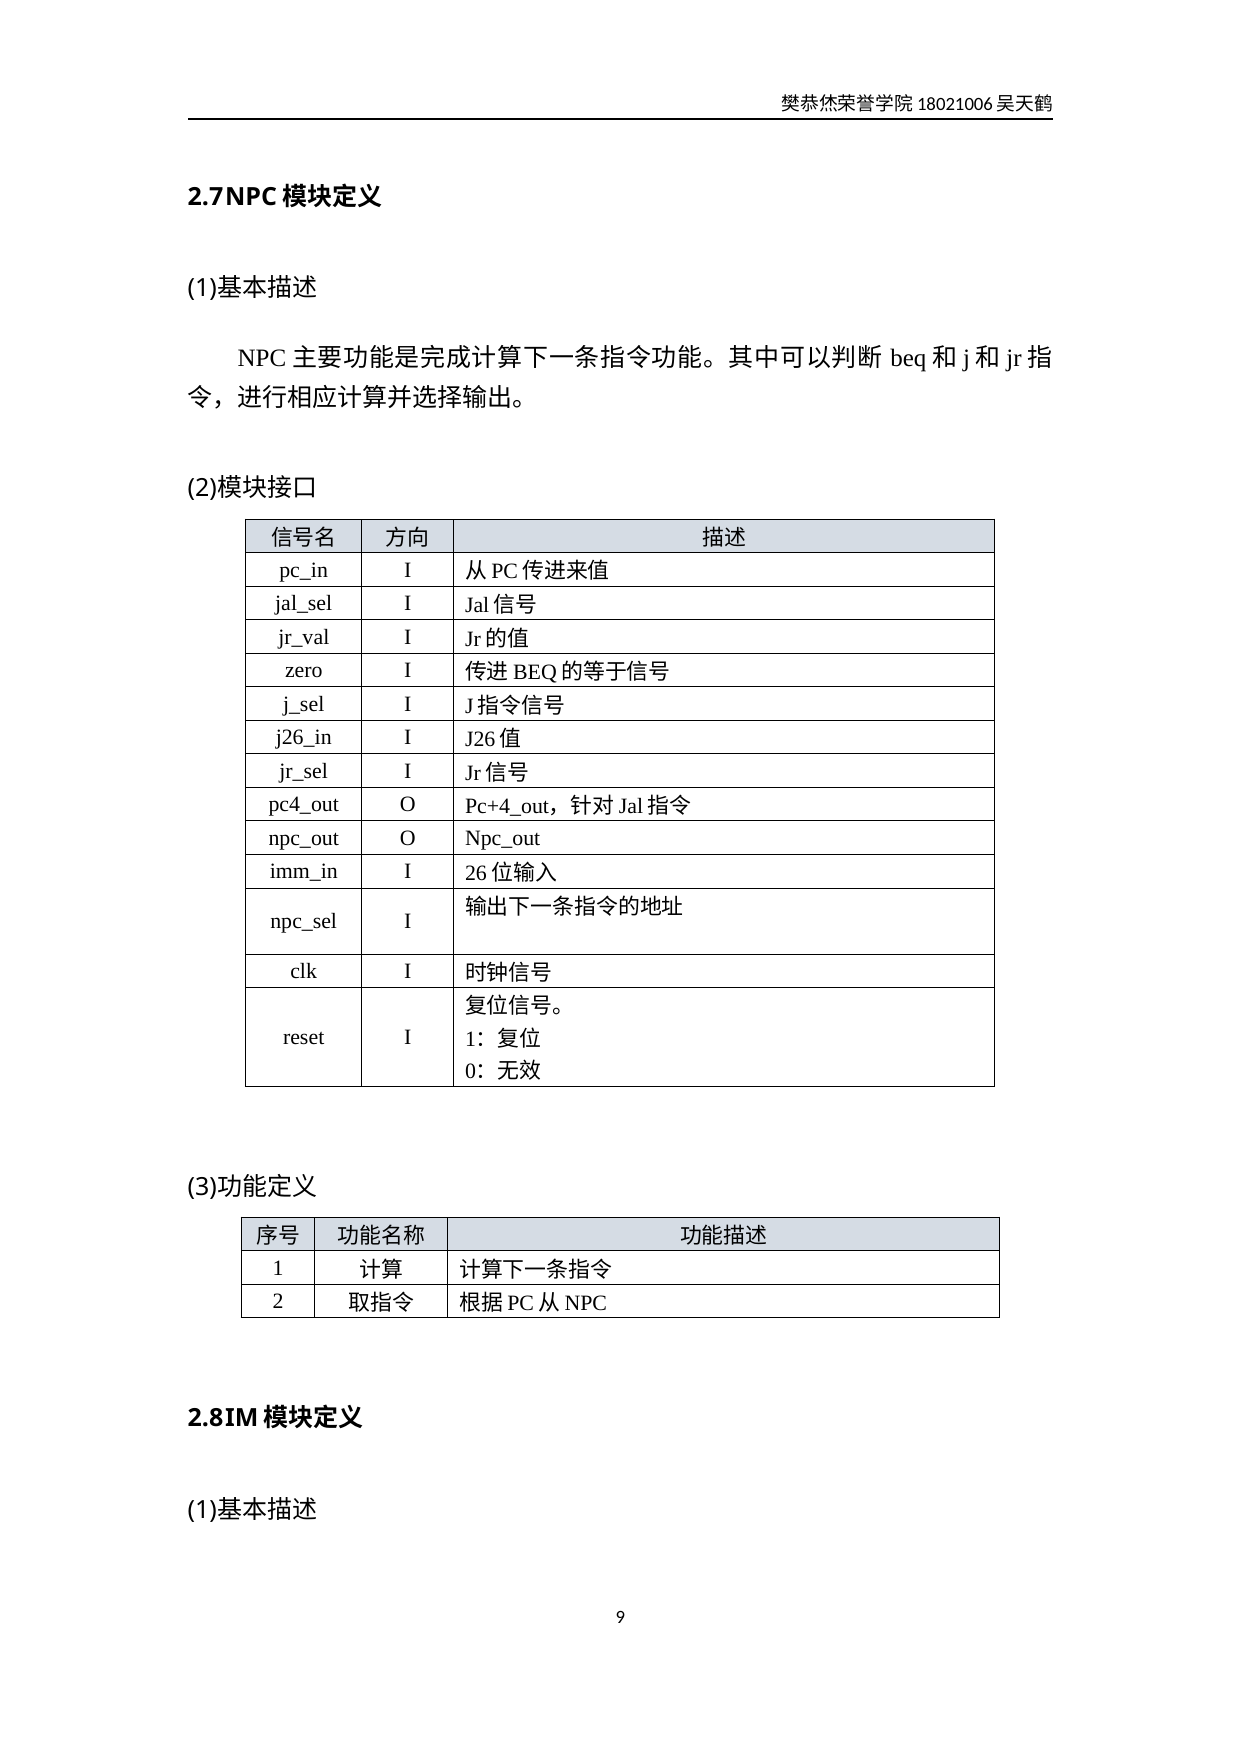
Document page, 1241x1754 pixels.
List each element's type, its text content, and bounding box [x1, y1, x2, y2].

table_cell 从PC传进来值 [454, 553, 994, 586]
table_cell O [362, 821, 453, 854]
table_cell jal_sel [246, 587, 361, 619]
subtitle IM模块定义 [187, 1383, 1053, 1448]
table_cell 传进BEQ的等于信号 [454, 654, 994, 686]
table_cell clk [246, 955, 361, 987]
table_cell j_sel [246, 687, 361, 720]
table_cell npc_out [246, 821, 361, 854]
table_cell 取指令 [315, 1285, 447, 1317]
table_header 功能名称 [315, 1218, 447, 1250]
table_cell jr_sel [246, 754, 361, 787]
table_cell reset [246, 988, 361, 1086]
table_cell npc_sel [246, 889, 361, 953]
table_cell j26_in [246, 721, 361, 753]
table_cell 输出下一条指令的地址 [454, 889, 994, 953]
table_cell J指令信号 [454, 687, 994, 720]
table_cell I [362, 855, 453, 887]
table_cell 复位信号。 1：复位 0：无效 [454, 988, 994, 1086]
table_cell 计算下一条指令 [448, 1251, 999, 1284]
table_cell I [362, 553, 453, 586]
text (3)功能定义 [187, 1152, 927, 1217]
table_cell I [362, 889, 453, 953]
table_cell I [362, 754, 453, 787]
table_cell I [362, 721, 453, 753]
table_cell Jr信号 [454, 754, 994, 787]
text NPC主要功能是完成计算下一条指令功能。其中可以判断beq和j和jr指令，进行相应计算并选择输出。 [187, 335, 1053, 414]
table_cell jr_val [246, 620, 361, 653]
table_cell 根据PC从NPC [448, 1285, 999, 1317]
table_cell pc_in [246, 553, 361, 586]
table_cell Jal信号 [454, 587, 994, 619]
table_cell imm_in [246, 855, 361, 887]
text (2)模块接口 [187, 453, 927, 518]
table_cell I [362, 687, 453, 720]
table_cell 1 [242, 1251, 314, 1284]
table_cell 时钟信号 [454, 955, 994, 987]
table_cell I [362, 988, 453, 1086]
table_cell zero [246, 654, 361, 686]
table_cell I [362, 654, 453, 686]
text (1)基本描述 [187, 253, 927, 318]
table_header 功能描述 [448, 1218, 999, 1250]
subtitle NPC模块定义 [187, 162, 1053, 227]
table_cell 26位输入 [454, 855, 994, 887]
table_cell J26值 [454, 721, 994, 753]
table_header 序号 [242, 1218, 314, 1250]
table_header 信号名 [246, 520, 361, 552]
table_cell Pc+4_out，针对Jal指令 [454, 788, 994, 820]
table_cell Jr的值 [454, 620, 994, 653]
table_cell I [362, 587, 453, 619]
table_cell I [362, 955, 453, 987]
table_cell pc4_out [246, 788, 361, 820]
table_cell 计算 [315, 1251, 447, 1284]
text (1)基本描述 [187, 1475, 927, 1540]
table_header 方向 [362, 520, 453, 552]
table_cell Npc_out [454, 821, 994, 854]
table_cell O [362, 788, 453, 820]
table_cell 2 [242, 1285, 314, 1317]
table_cell I [362, 620, 453, 653]
table_header 描述 [454, 520, 994, 552]
